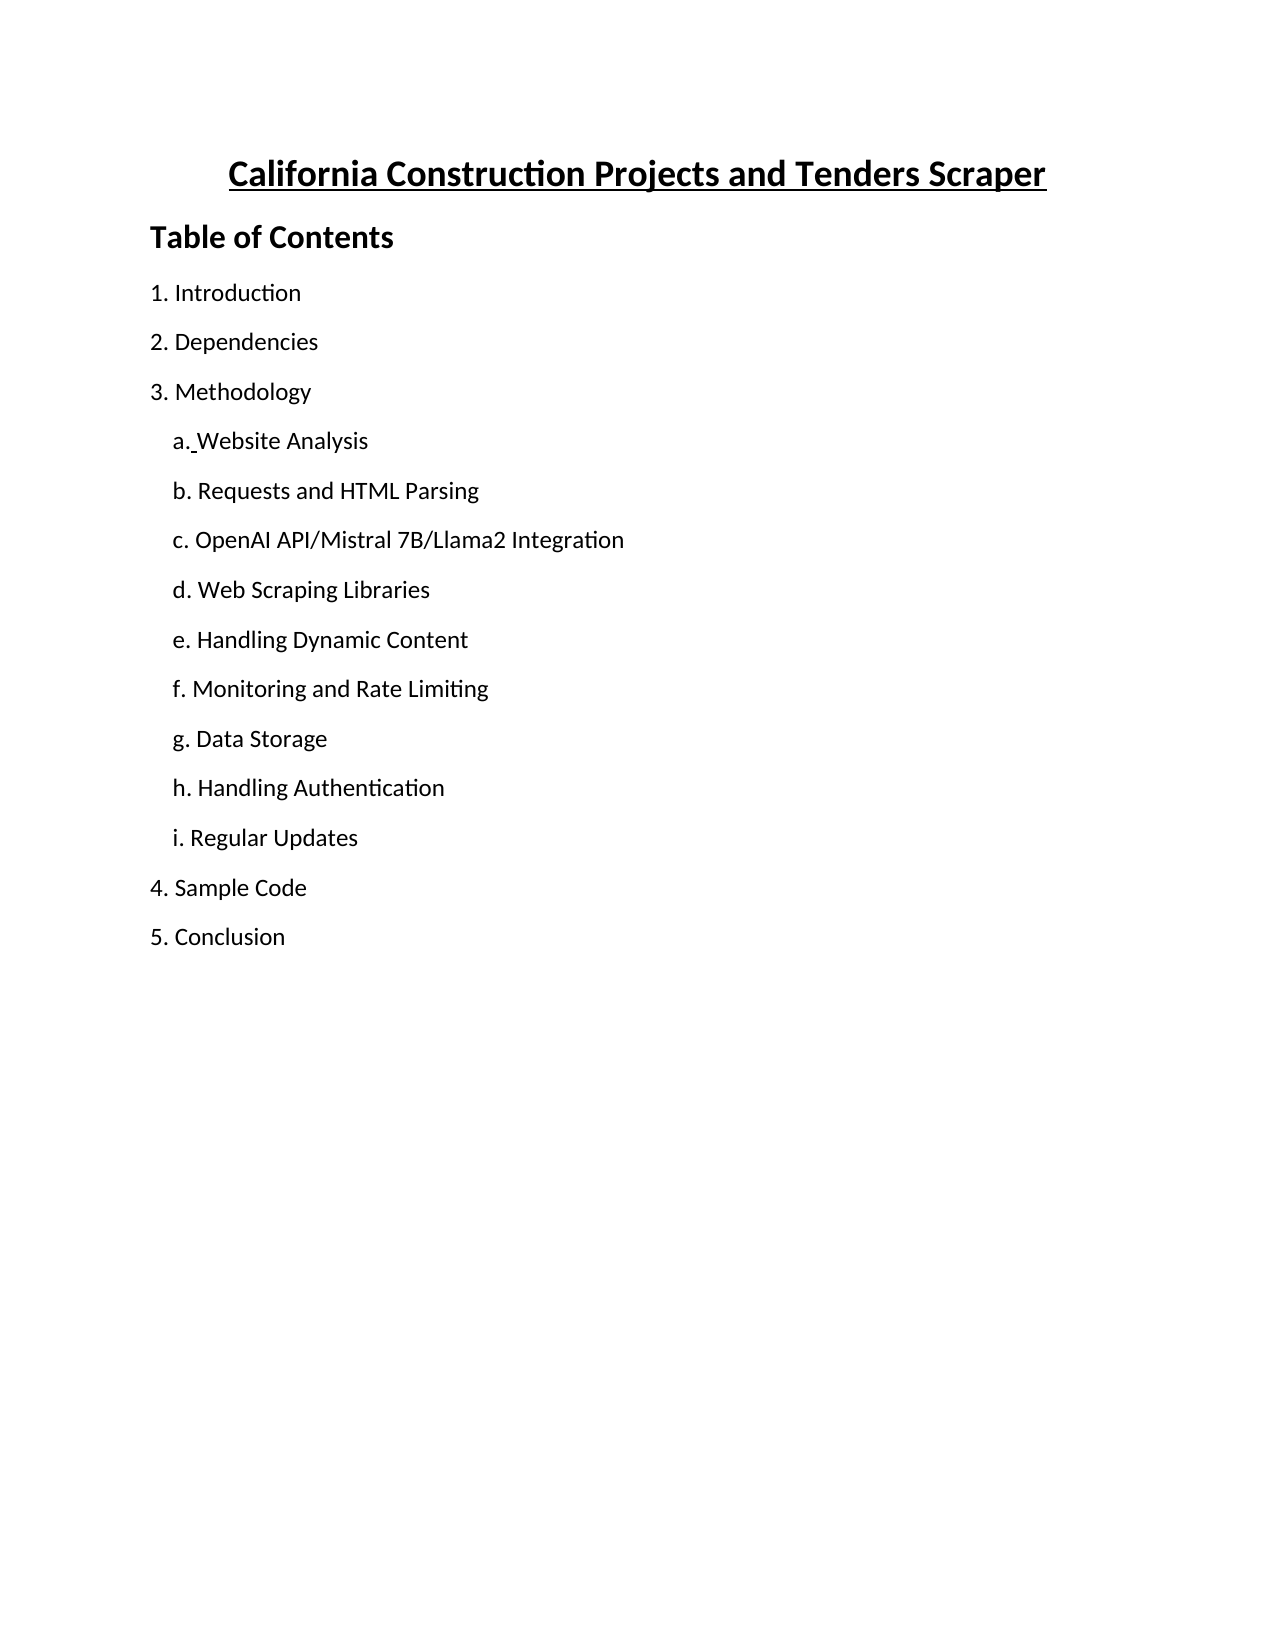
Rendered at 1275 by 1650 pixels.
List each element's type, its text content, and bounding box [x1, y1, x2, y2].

text 4. Sample Code [150, 872, 1125, 902]
text a. Website Analysis [150, 426, 1125, 456]
text b. Requests and HTML Parsing [150, 475, 1125, 506]
text 5. Conclusion [150, 921, 1125, 952]
text g. Data Storage [150, 723, 1125, 753]
text d. Web Scraping Libraries [150, 574, 1125, 605]
text h. Handling Authentication [150, 773, 1125, 803]
text 2. Dependencies [150, 326, 1125, 357]
text Table of Contents [150, 216, 1125, 257]
text California Construction Projects and Tenders Scraper [150, 150, 1125, 196]
text e. Handling Dynamic Content [150, 624, 1125, 654]
text 3. Methodology [150, 376, 1125, 406]
text i. Regular Updates [150, 822, 1125, 853]
text f. Monitoring and Rate Limiting [150, 673, 1125, 704]
text c. OpenAI API/Mistral 7B/Llama2 Integration [150, 525, 1125, 555]
text 1. Introduction [150, 277, 1125, 307]
